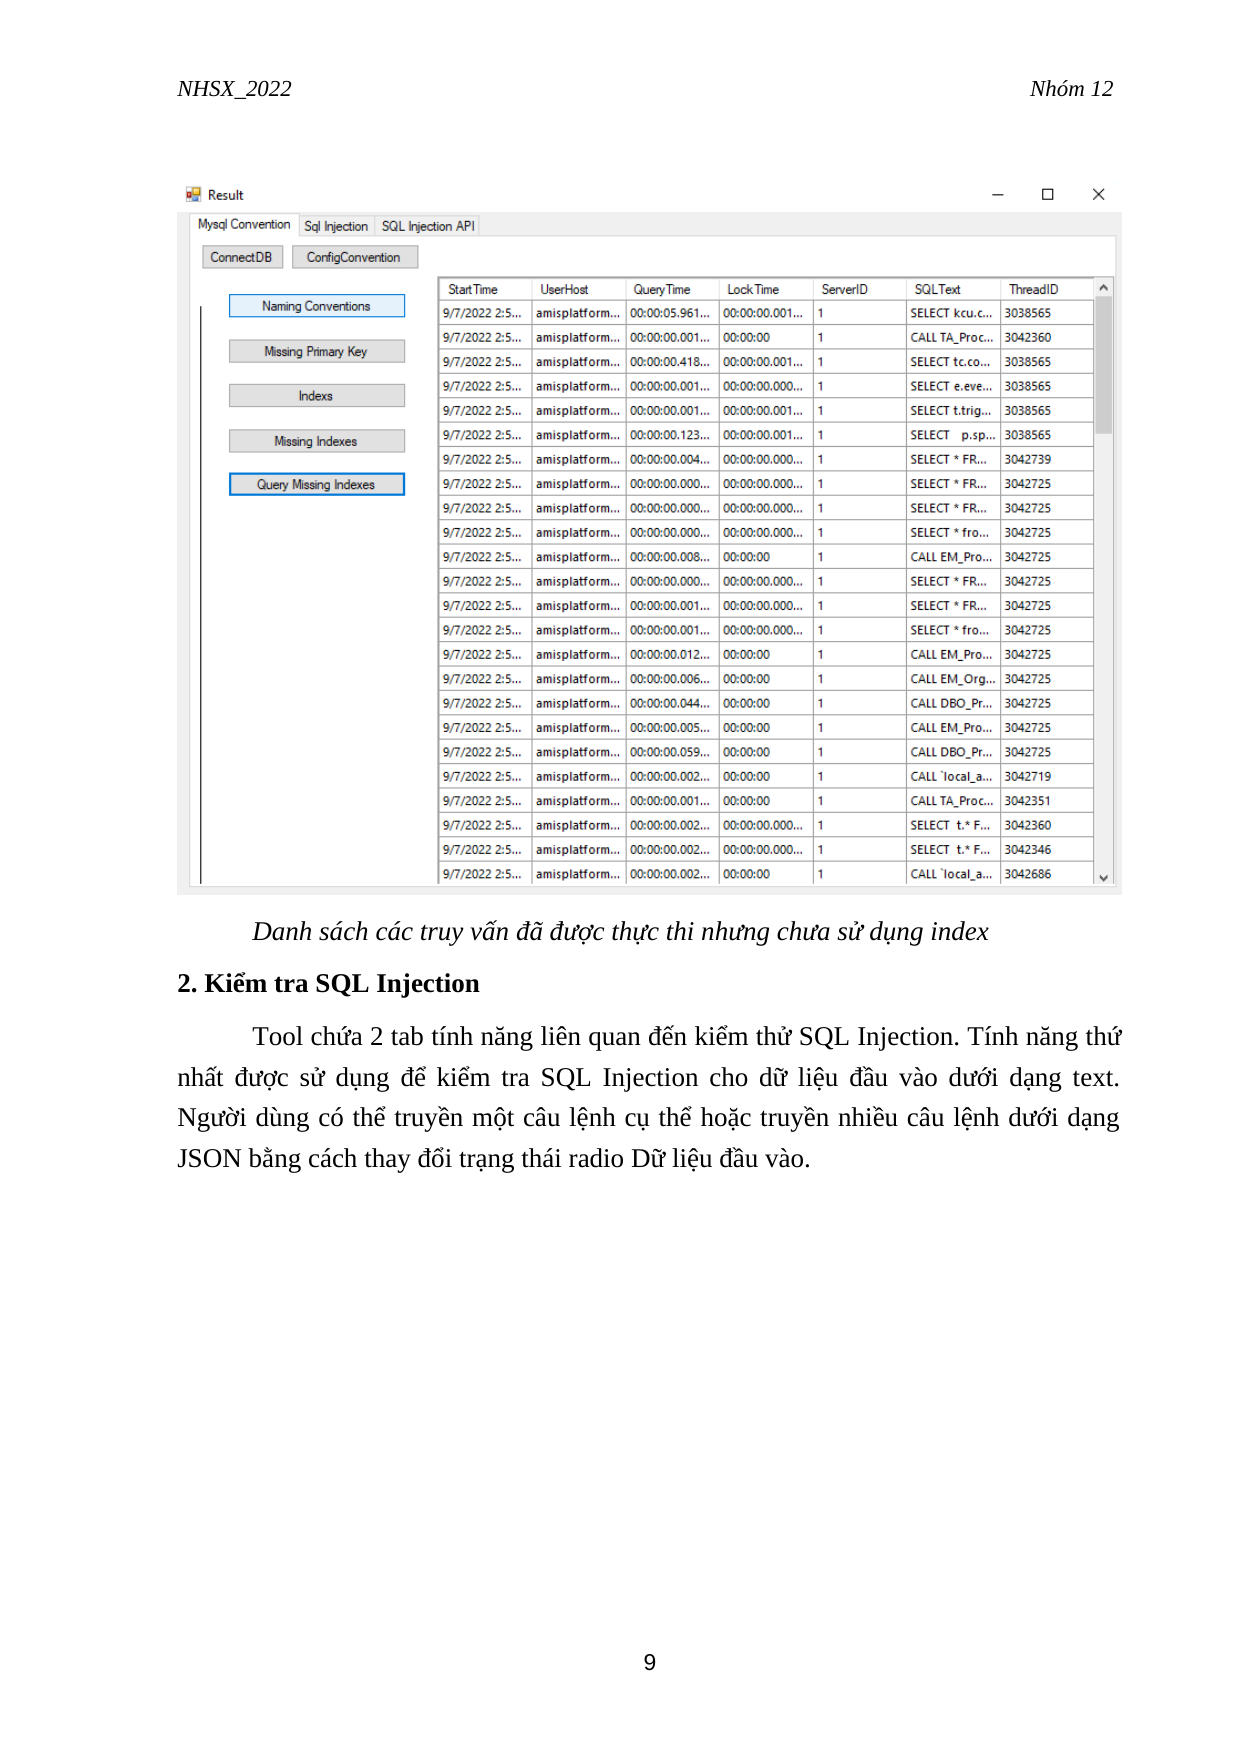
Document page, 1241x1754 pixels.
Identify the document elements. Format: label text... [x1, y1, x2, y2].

text Danh sách các truy vấn đã được thực thi nhưng chưa sử dụng index [177, 914, 1122, 946]
text 2. Kiểm tra SQL Injection [177, 967, 1122, 999]
text Tool chứa 2 tab tính năng liên quan đến kiểm thử SQL Injection. Tính năng thứ nhất được sử dụng để kiểm tra SQL Injection cho dữ liệu đầu vào dưới dạng text. Người dùng có thể truyền một câu lệnh cụ thể hoặc truyền nhiều câu lệnh dưới dạng JSON bằng cách thay đổi trạng thái radio Dữ liệu đầu vào. [177, 1020, 1122, 1173]
picture [177, 181, 1122, 895]
